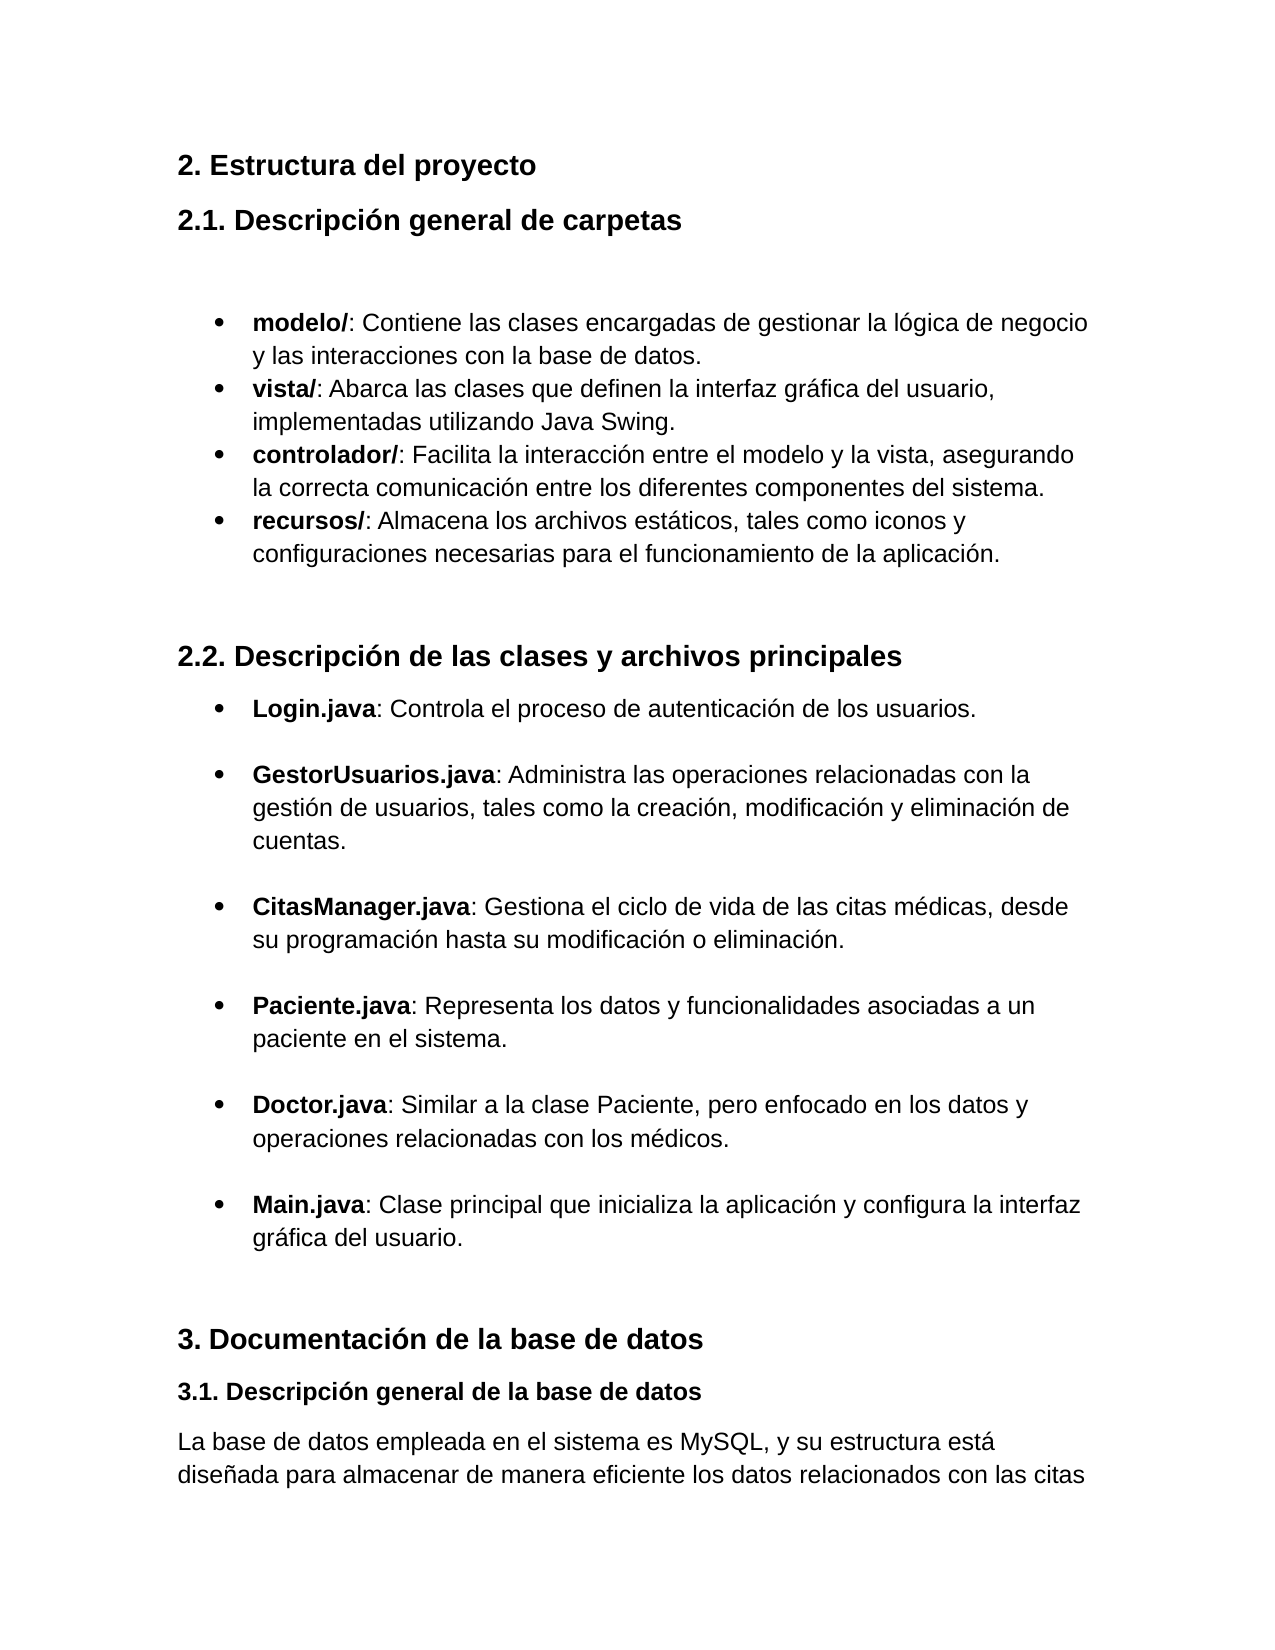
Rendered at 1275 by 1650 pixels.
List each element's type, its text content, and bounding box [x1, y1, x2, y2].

text 3. Documentación de la base de datos [177, 1322, 1098, 1356]
list Doctor.java: Similar a la clase Paciente, pero enfocado en los datos y operaciones relacionadas con los médicos. [215, 1091, 1098, 1152]
list recursos/: Almacena los archivos estáticos, tales como iconos y configuraciones necesarias para el funcionamiento de la aplicación. [215, 506, 1098, 568]
list GestorUsuarios.java: Administra las operaciones relacionadas con la gestión de usuarios, tales como la creación, modificación y eliminación de cuentas. [215, 760, 1098, 855]
list controlador/: Facilita la interacción entre el modelo y la vista, asegurando la correcta comunicación entre los diferentes componentes del sistema. [215, 440, 1098, 502]
list vista/: Abarca las clases que definen la interfaz gráfica del usuario, implementadas utilizando Java Swing. [215, 374, 1098, 436]
list Paciente.java: Representa los datos y funcionalidades asociadas a un paciente en el sistema. [215, 991, 1098, 1053]
list modelo/: Contiene las clases encargadas de gestionar la lógica de negocio y las interacciones con la base de datos. [215, 308, 1098, 369]
text 3.1. Descripción general de la base de datos [177, 1377, 1098, 1406]
list Main.java: Clase principal que inicializa la aplicación y configura la interfaz gráfica del usuario. [215, 1190, 1098, 1252]
list CitasManager.java: Gestiona el ciclo de vida de las citas médicas, desde su programación hasta su modificación o eliminación. [215, 892, 1098, 954]
text 2.1. Descripción general de carpetas [177, 203, 1098, 236]
text 2.2. Descripción de las clases y archivos principales [177, 639, 1098, 672]
text 2. Estructura del proyecto [177, 148, 1098, 181]
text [177, 1427, 1098, 1489]
list Login.java: Controla el proceso de autenticación de los usuarios. [215, 694, 1098, 723]
